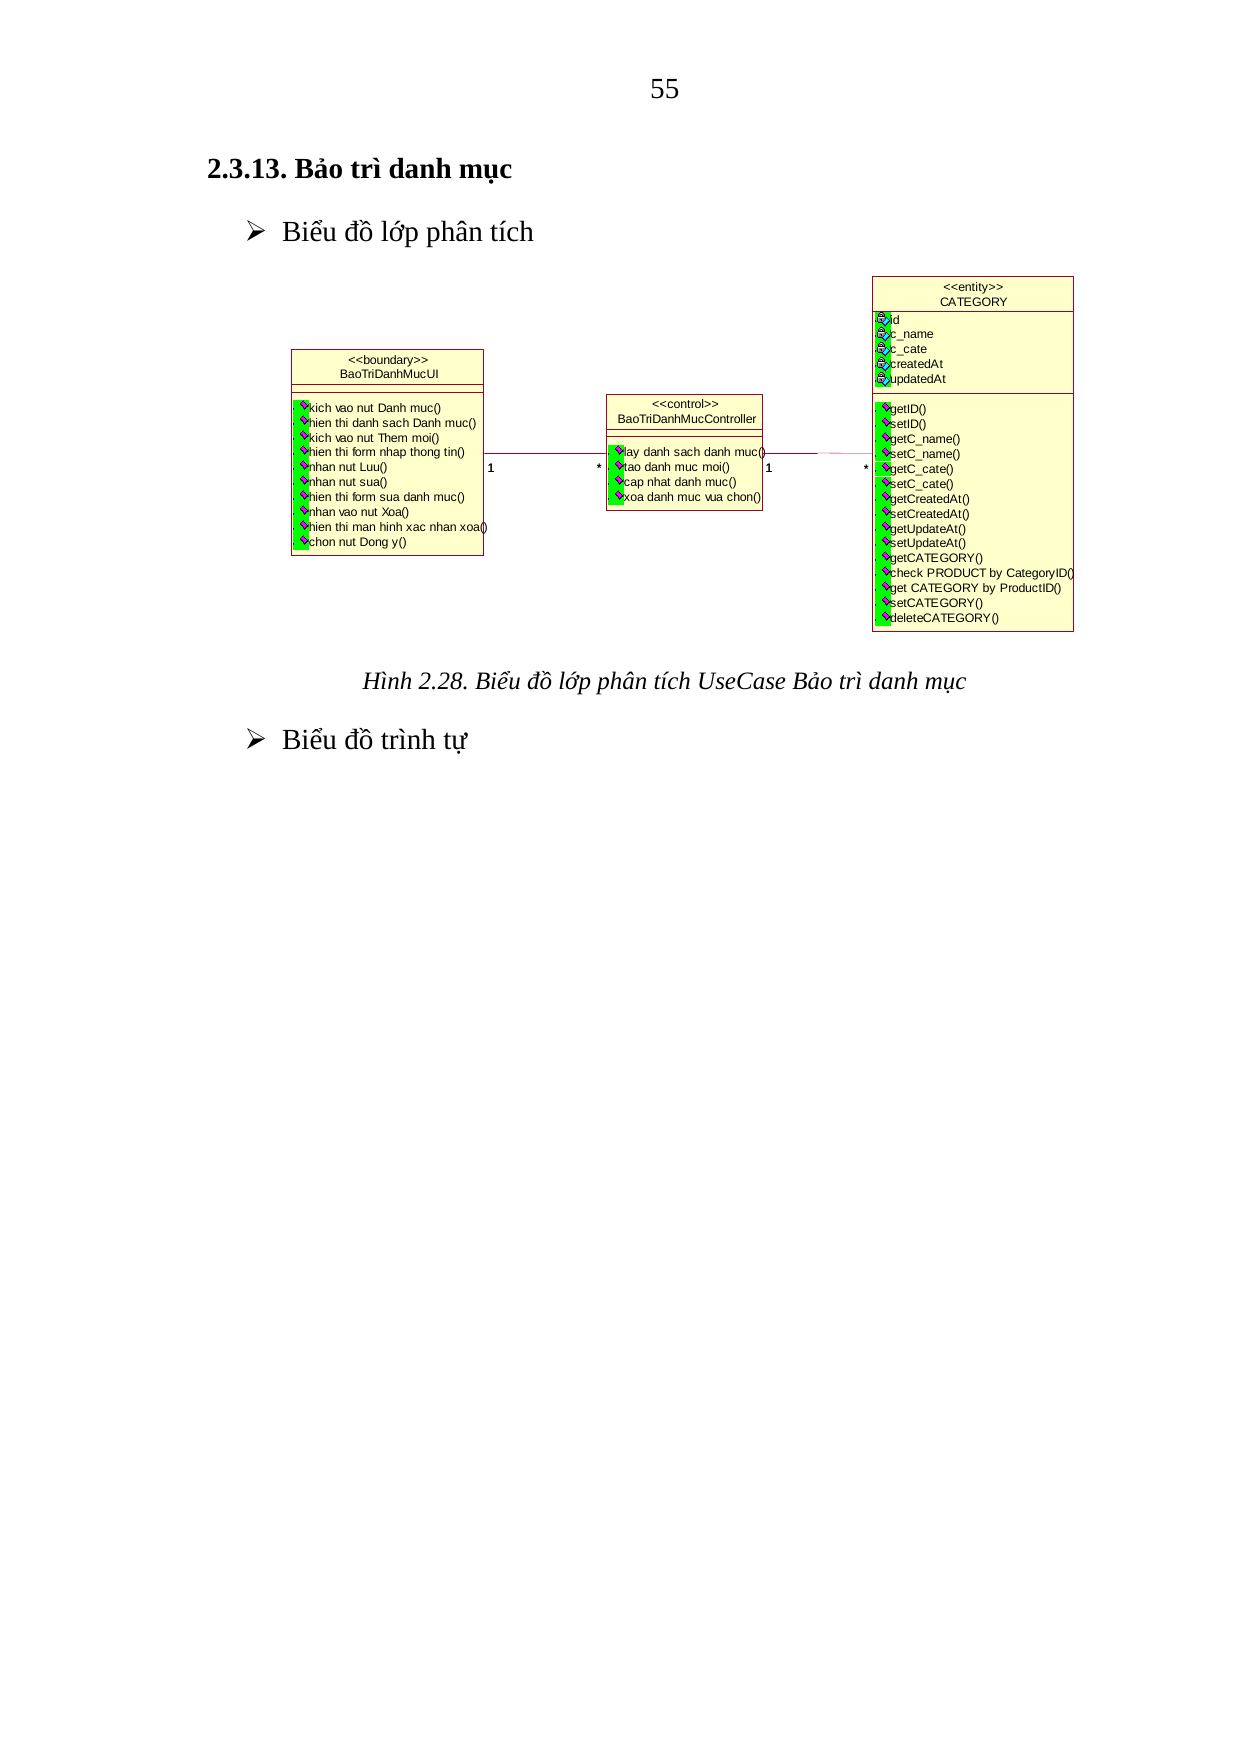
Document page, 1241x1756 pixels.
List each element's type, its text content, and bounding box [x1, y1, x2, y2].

text Hình 2.28. Biểu đồ lớp phân tích UseCase Bảo trì danh mục [207, 666, 1122, 695]
list Biểu đồ trình tự [244, 722, 1122, 756]
list Biểu đồ lớp phân tích [244, 214, 1122, 248]
subtitle 2.3.13. Bảo trì danh mục [207, 151, 1122, 185]
